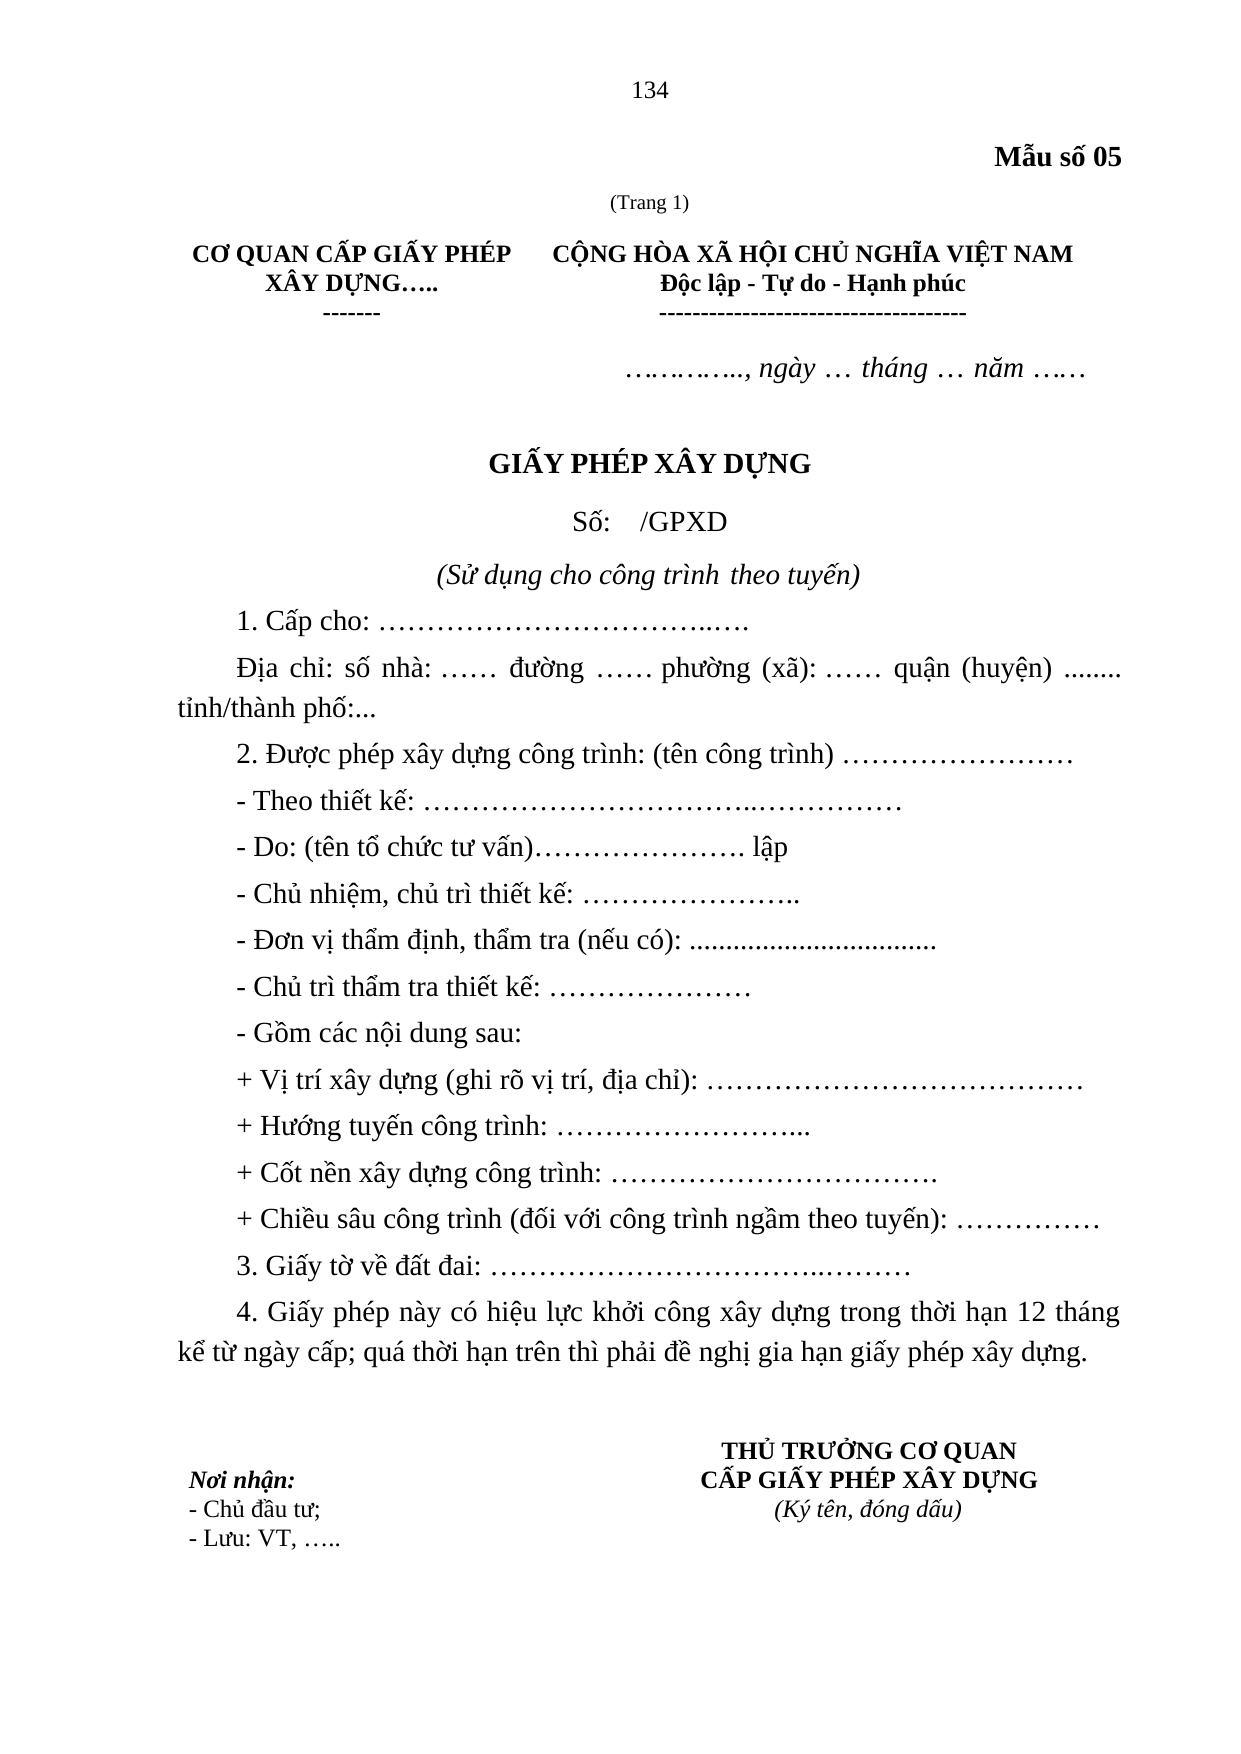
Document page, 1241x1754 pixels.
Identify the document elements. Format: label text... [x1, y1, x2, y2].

text + Vị trí xây dựng (ghi rõ vị trí, địa chỉ): ………………………………… [177, 1062, 1122, 1095]
text 2. Được phép xây dựng công trình: (tên công trình) …………………… [177, 737, 1122, 770]
text Số: /GPXD [177, 504, 1122, 538]
text (Trang 1) [177, 190, 1122, 214]
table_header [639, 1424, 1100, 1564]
text + Hướng tuyến công trình: ……………………... [177, 1108, 1122, 1142]
text - Theo thiết kế: ……………………………..…………… [177, 783, 1122, 817]
text + Cốt nền xây dựng công trình: ……………………………. [177, 1155, 1122, 1188]
text - Chủ nhiệm, chủ trì thiết kế: ………………….. [177, 876, 1122, 909]
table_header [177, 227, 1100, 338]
text 3. Giấy tờ về đất đai: ……………………………..……… [177, 1248, 1122, 1281]
subtitle Mẫu số 05 [177, 139, 1122, 172]
text (Sử dụng cho công trình theo tuyến) [177, 557, 1122, 591]
text - Do: (tên tổ chức tư vấn)…………………. lập [177, 829, 1122, 863]
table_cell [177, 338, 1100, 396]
text - Chủ trì thẩm tra thiết kế: ………………… [177, 969, 1122, 1002]
text - Đơn vị thẩm định, thẩm tra (nếu có): .................................. [177, 922, 1122, 956]
text 4. Giấy phép này có hiệu lực khởi công xây dựng trong thời hạn 12 tháng kể từ ngày cấp; quá thời hạn trên thì phải đề nghị gia hạn giấy phép xây dựng. [177, 1294, 1122, 1368]
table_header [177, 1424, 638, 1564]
text + Chiều sâu công trình (đối với công trình ngầm theo tuyến): …………… [177, 1201, 1122, 1235]
text - Gồm các nội dung sau: [177, 1015, 1122, 1049]
text 1. Cấp cho: ……………………………..…. [177, 603, 1122, 637]
text Địa chỉ: số nhà: …… đường …… phường (xã): …… quận (huyện) ........ tỉnh/thành phố:... [177, 650, 1122, 724]
text GIẤY PHÉP XÂY DỰNG [177, 446, 1122, 479]
